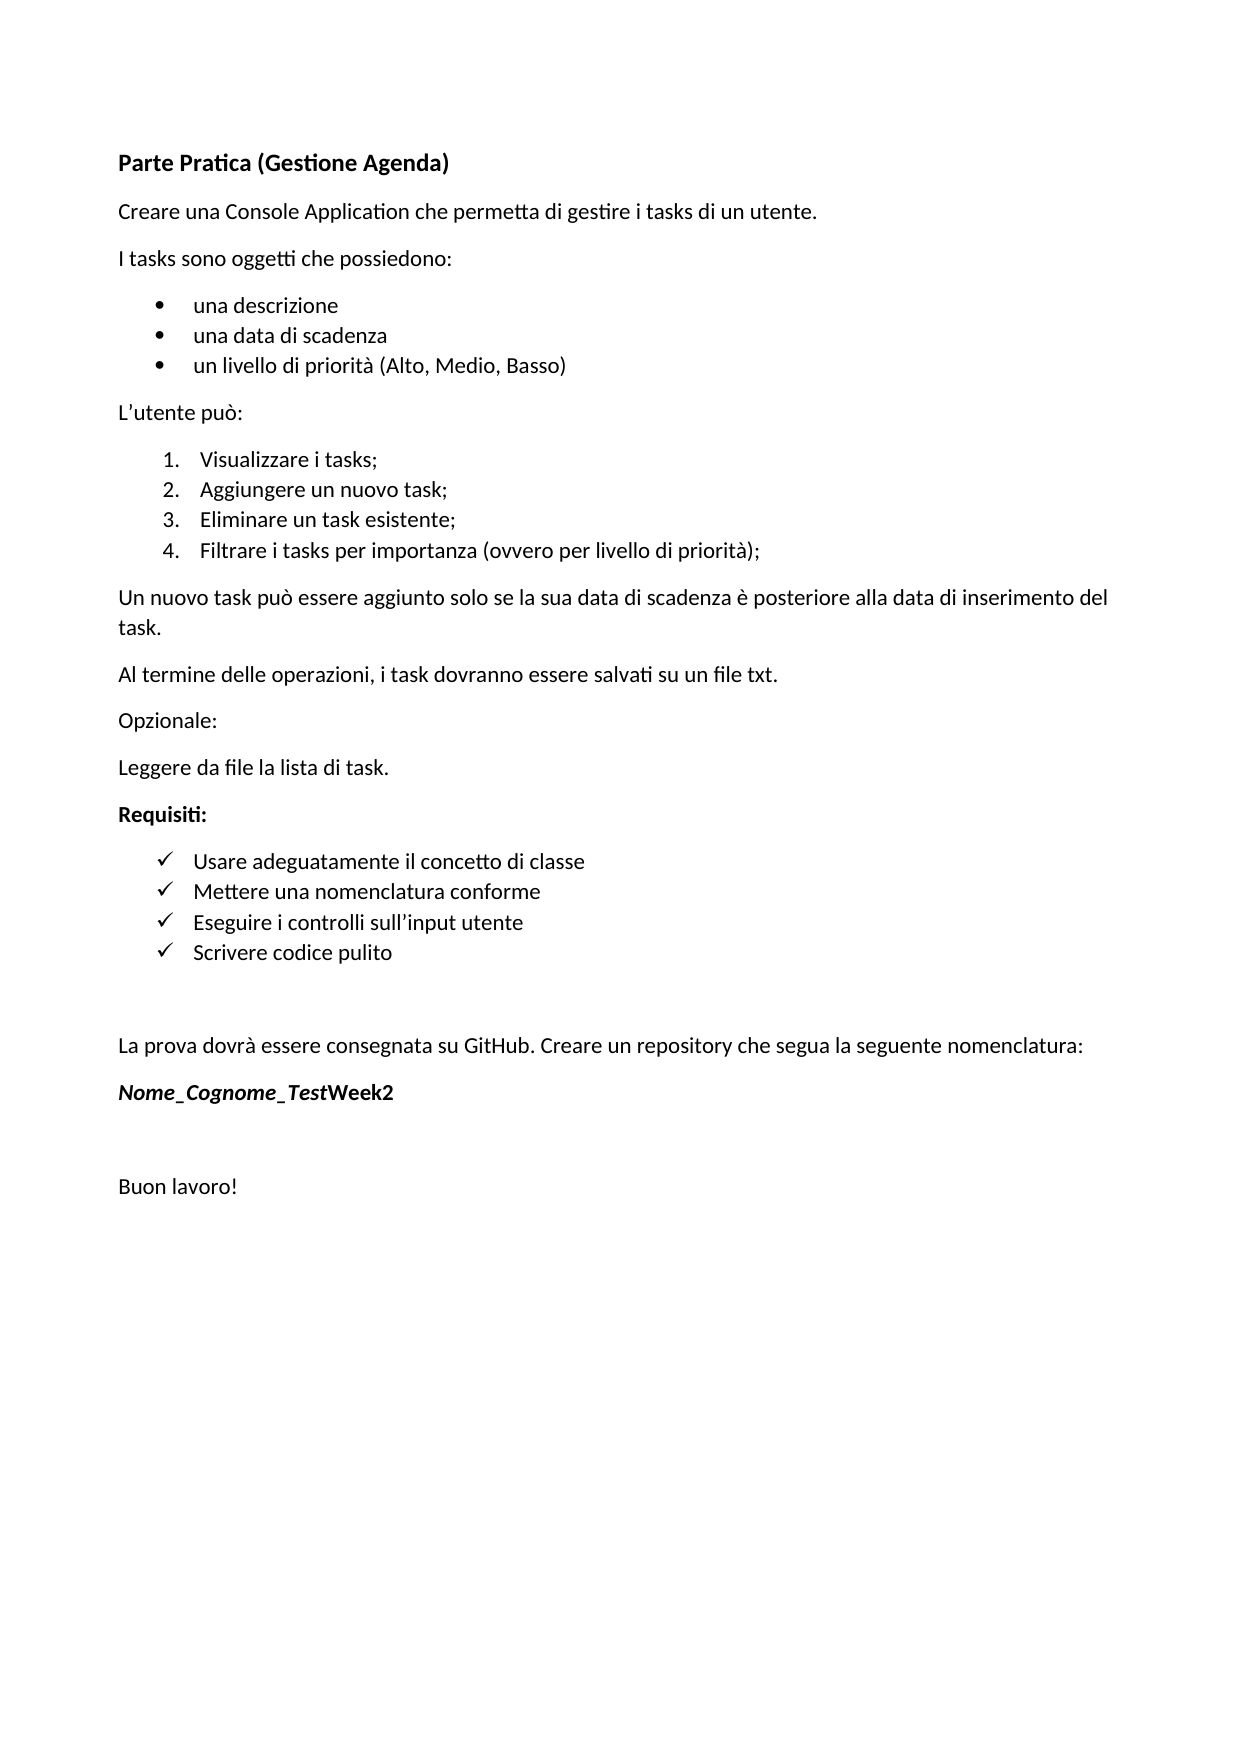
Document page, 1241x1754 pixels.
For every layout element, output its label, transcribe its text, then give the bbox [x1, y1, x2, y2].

text Parte Pratica (Gestione Agenda) [118, 148, 1122, 178]
text Leggere da file la lista di task. [118, 753, 1122, 781]
text Un nuovo task può essere aggiunto solo se la sua data di scadenza è posteriore alla data di inserimento del task. [118, 583, 1122, 641]
text Nome_Cognome_TestWeek2 [118, 1078, 1122, 1106]
list Filtrare i tasks per importanza (ovvero per livello di priorità); [162, 536, 1122, 564]
text La prova dovrà essere consegnata su GitHub. Creare un repository che segua la seguente nomenclatura: [118, 1032, 1122, 1059]
list Aggiungere un nuovo task; [162, 475, 1122, 503]
list un livello di priorità (Alto, Medio, Basso) [156, 351, 1122, 379]
list Mettere una nomenclatura conforme [156, 877, 1122, 905]
text I tasks sono oggetti che possiedono: [118, 244, 1122, 272]
text Opzionale: [118, 707, 1122, 734]
text Requisiti: [118, 800, 1122, 828]
list Usare adeguatamente il concetto di classe [156, 847, 1122, 875]
list una data di scadenza [156, 321, 1122, 349]
list Eseguire i controlli sull’input utente [156, 908, 1122, 936]
text Creare una Console Application che permetta di gestire i tasks di un utente. [118, 197, 1122, 225]
list Scrivere codice pulito [156, 938, 1122, 966]
text Buon lavoro! [118, 1172, 1122, 1200]
list Visualizzare i tasks; [162, 445, 1122, 473]
text L’utente può: [118, 398, 1122, 426]
list una descrizione [156, 291, 1122, 319]
text Al termine delle operazioni, i task dovranno essere salvati su un file txt. [118, 660, 1122, 688]
list Eliminare un task esistente; [162, 506, 1122, 533]
